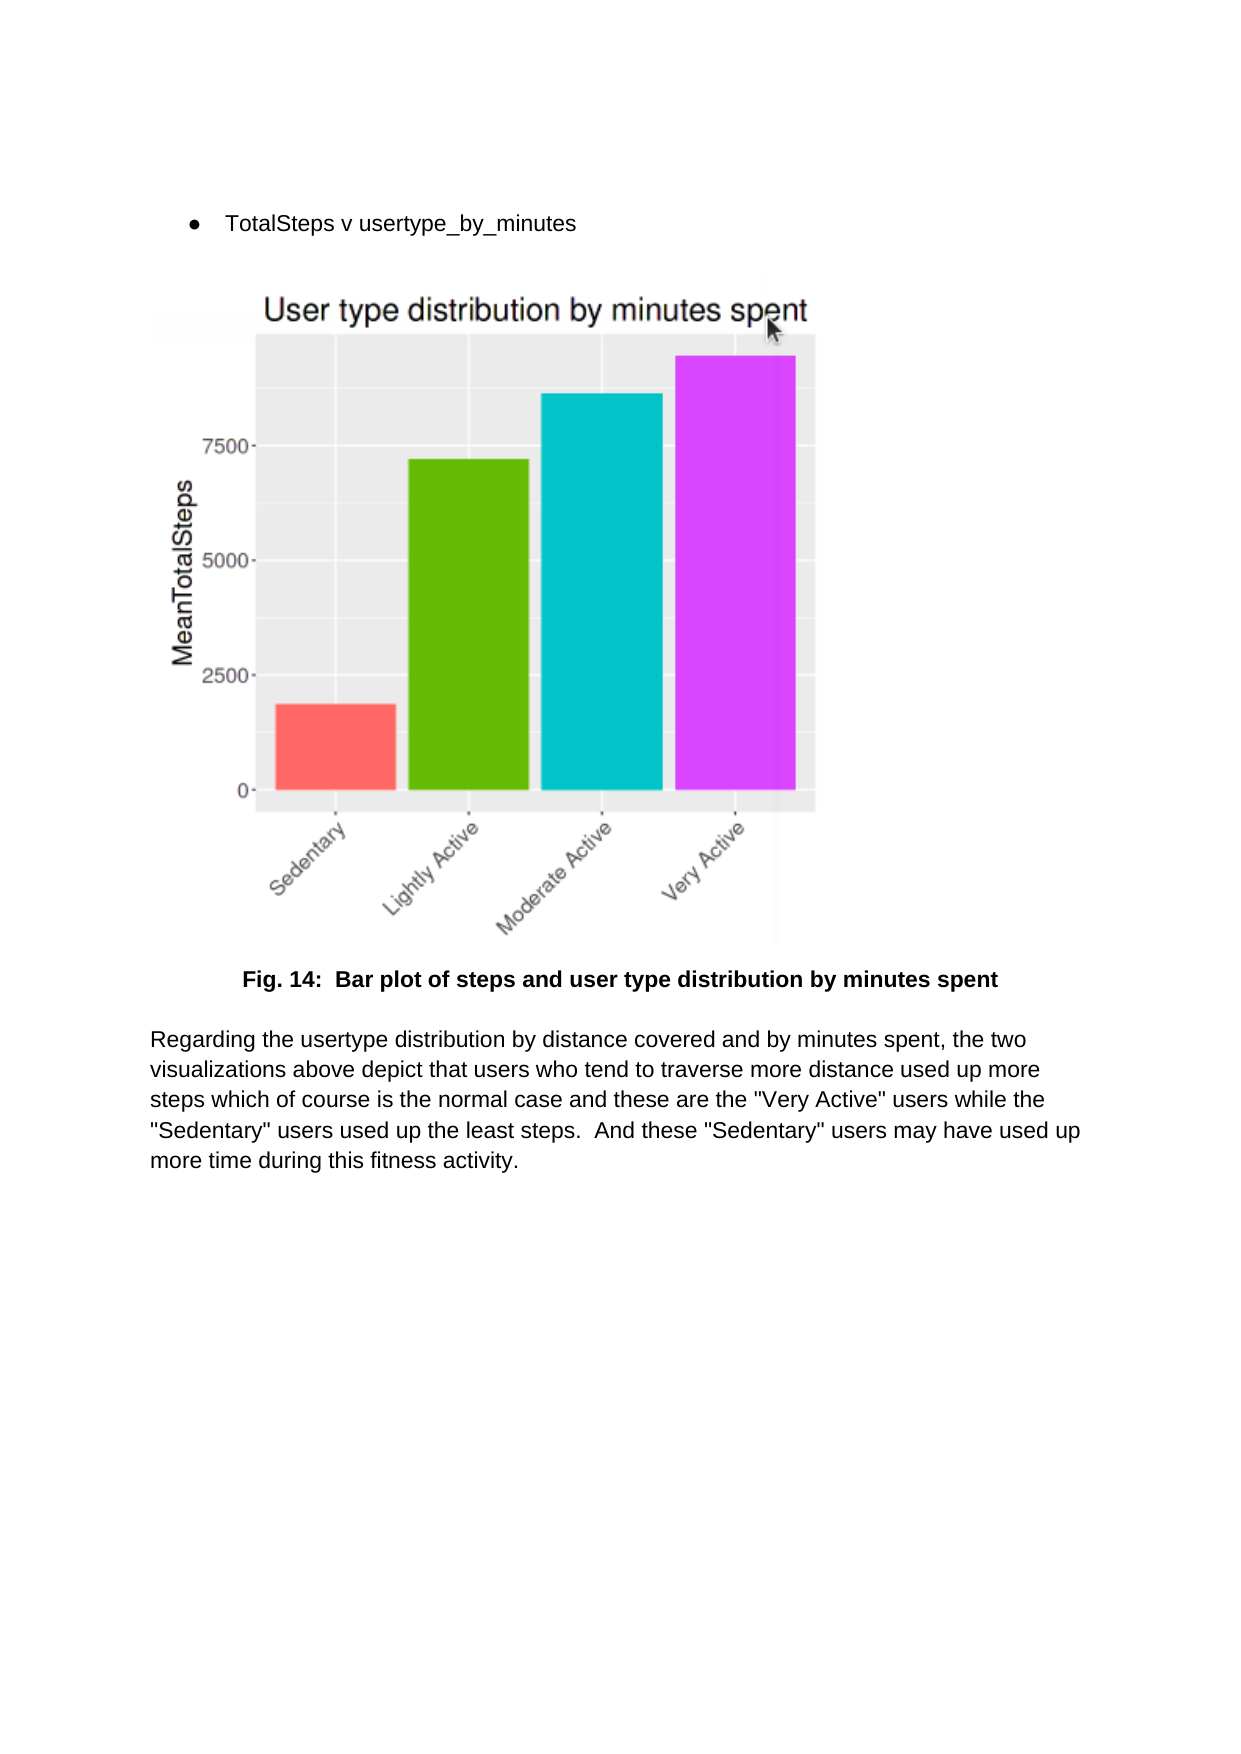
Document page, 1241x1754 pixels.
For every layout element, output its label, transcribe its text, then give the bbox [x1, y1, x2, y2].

text Fig. 14: Bar plot of steps and user type distribution by minutes spent [150, 966, 1090, 992]
text Regarding the usertype distribution by distance covered and by minutes spent, the two visualizations above depict that users who tend to traverse more distance used up more steps which of course is the normal case and these are the "Very Active" users while the "Sedentary" users used up the least steps. And these "Sedentary" users may have used up more time during this fitness activity. [150, 1026, 1090, 1173]
list TotalSteps v usertype_by_minutes [187, 210, 1090, 237]
picture [153, 274, 832, 943]
